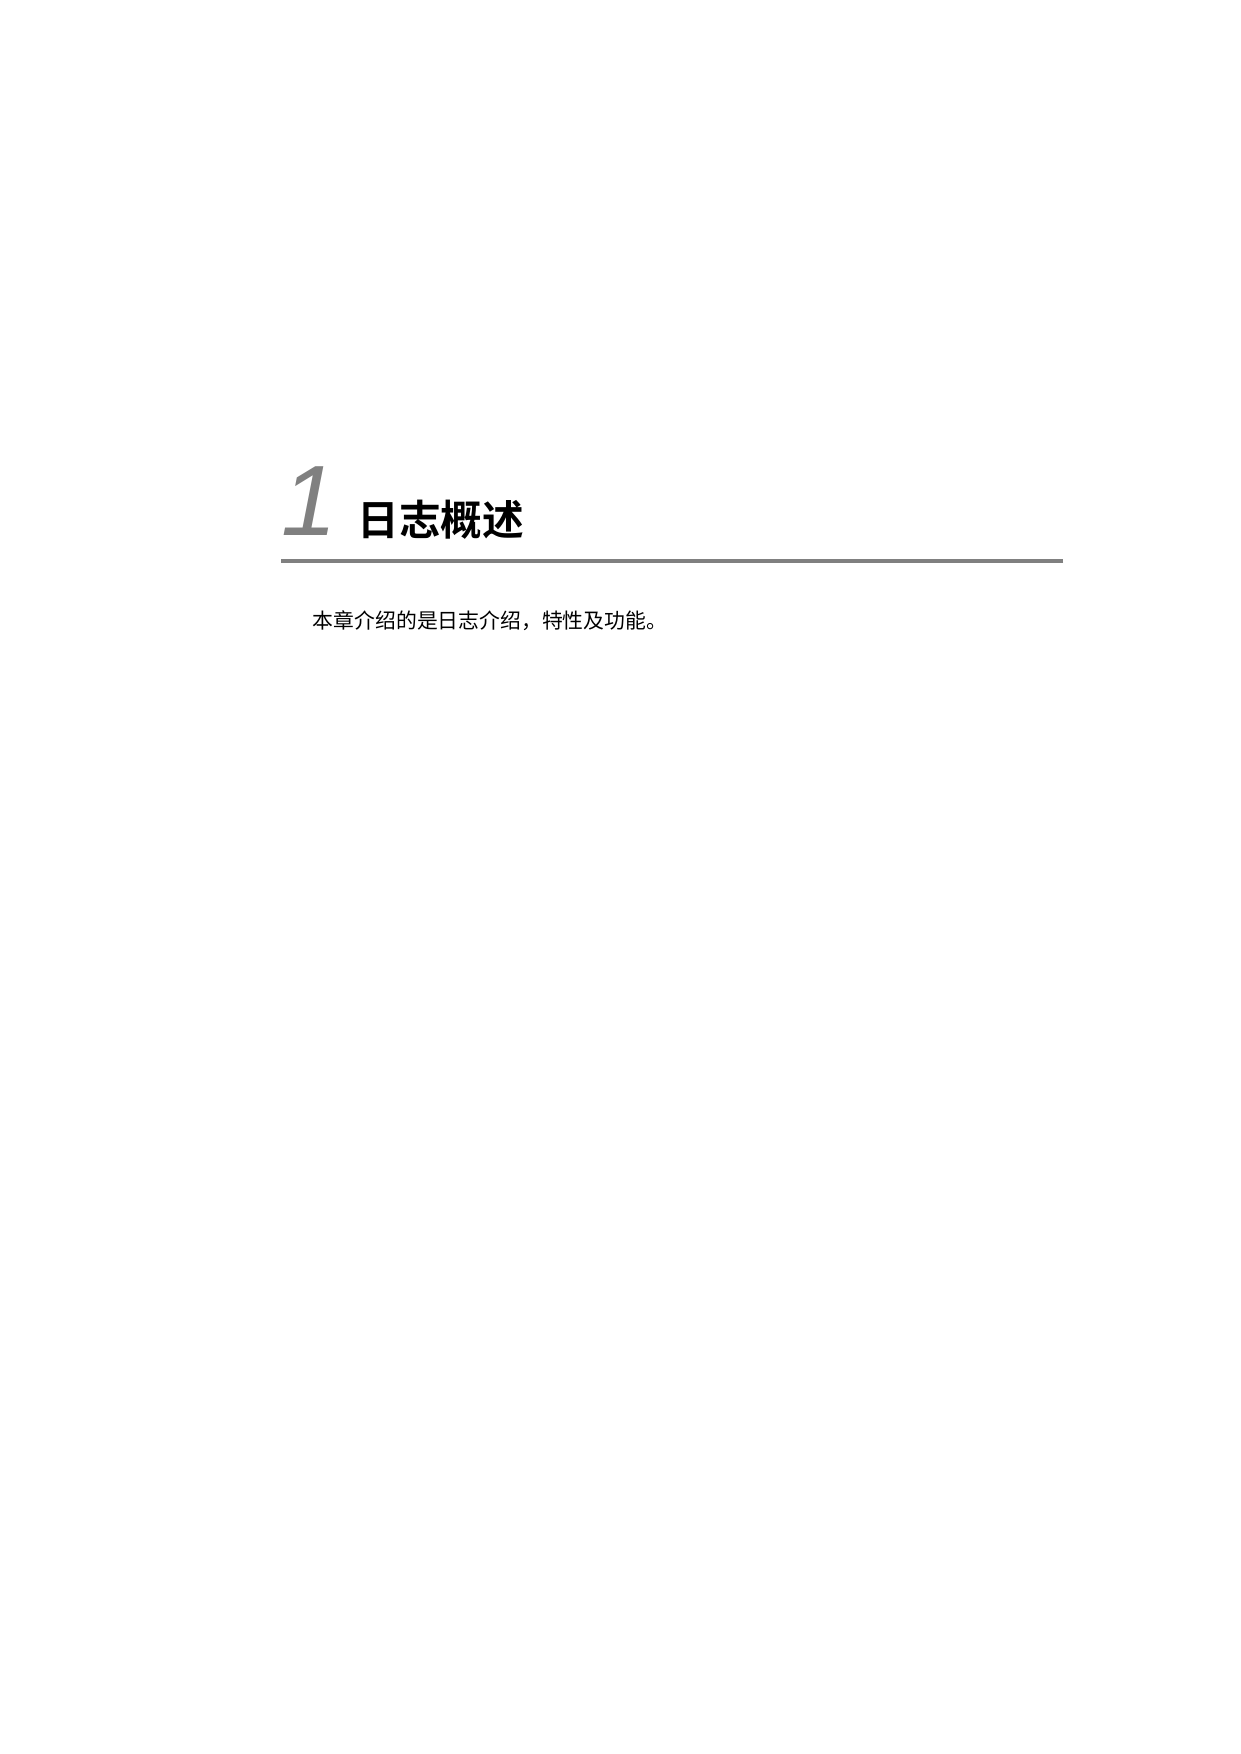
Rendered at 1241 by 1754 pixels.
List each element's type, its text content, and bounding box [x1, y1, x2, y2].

text 本章介绍的是日志介绍，特性及功能。 [313, 601, 1063, 638]
subtitle 日志概述 [281, 442, 1063, 559]
